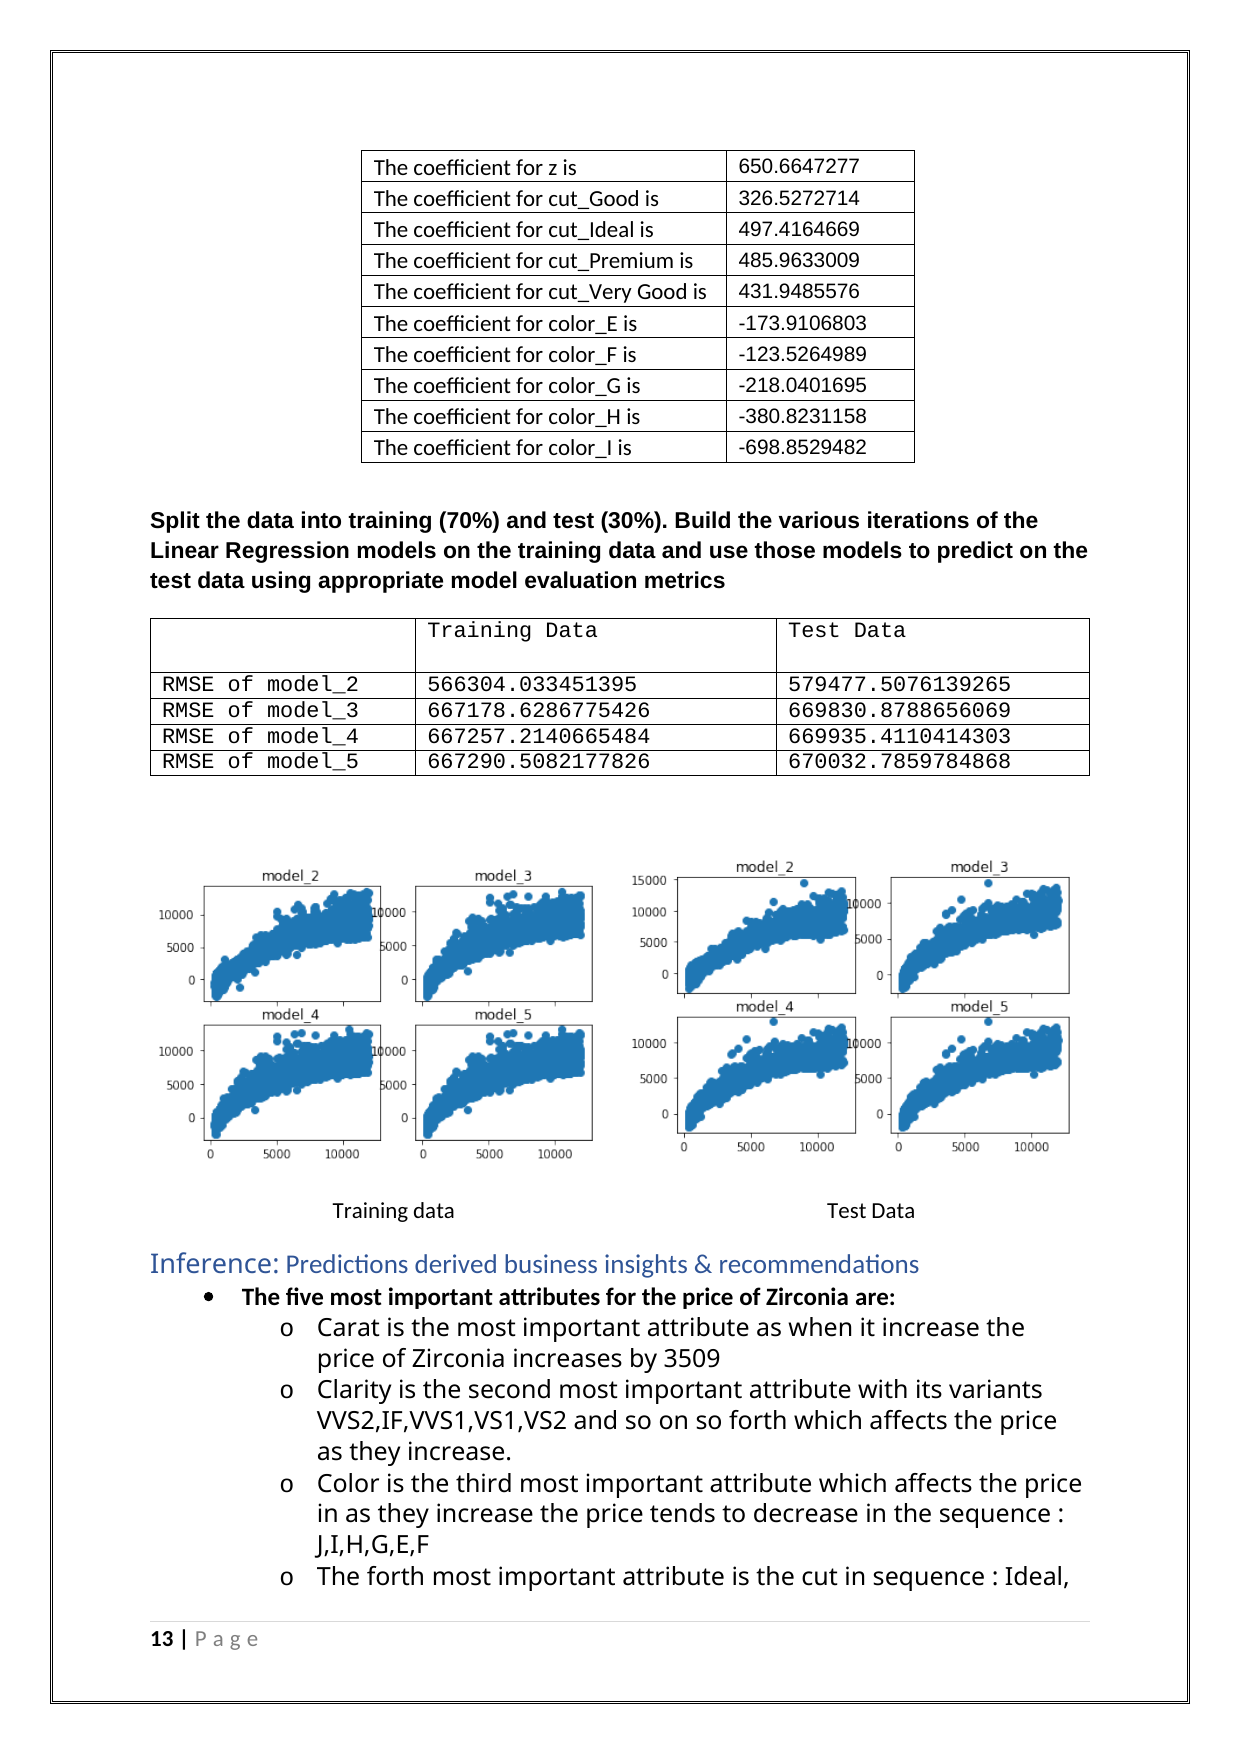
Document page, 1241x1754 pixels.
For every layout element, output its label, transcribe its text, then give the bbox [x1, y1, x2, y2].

text Split the data into training (70%) and test (30%). Build the various iterations of the Linear Regression models on the training data and use those models to predict on the test data using appropriate model evaluation metrics [150, 507, 1090, 594]
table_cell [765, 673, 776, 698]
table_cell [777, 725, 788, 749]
table_cell -380.8231158 [727, 401, 914, 431]
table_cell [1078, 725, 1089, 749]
picture [150, 860, 600, 1168]
table_cell 326.5272714 [727, 182, 914, 212]
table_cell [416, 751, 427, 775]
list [279, 1560, 1090, 1591]
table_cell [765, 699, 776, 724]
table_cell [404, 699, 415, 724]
table_cell The coefficient for color_H is [362, 401, 726, 431]
list Carat is the most important attribute as when it increase the price of Zirconia increases by 3509 [279, 1312, 1090, 1374]
table_cell -123.5264989 [727, 338, 914, 368]
table_cell The coefficient for cut_Ideal is [362, 213, 726, 243]
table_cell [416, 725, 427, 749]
table_header [151, 619, 415, 672]
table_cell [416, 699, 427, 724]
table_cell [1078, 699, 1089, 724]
table_cell 497.4164669 [727, 213, 914, 243]
table_cell The coefficient for cut_Premium is [362, 245, 726, 275]
table_cell 485.9633009 [727, 245, 914, 275]
table_cell The coefficient for color_F is [362, 338, 726, 368]
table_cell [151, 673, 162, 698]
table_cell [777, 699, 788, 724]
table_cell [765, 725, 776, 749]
list The five most important attributes for the price of Zirconia are: [204, 1280, 1090, 1312]
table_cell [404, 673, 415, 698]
picture [623, 851, 1077, 1161]
list Color is the third most important attribute which affects the price in as they increase the price tends to decrease in the sequence : J,I,H,G,E,F [279, 1467, 1090, 1560]
table_cell The coefficient for color_E is [362, 307, 726, 337]
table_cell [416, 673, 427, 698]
table_cell -173.9106803 [727, 307, 914, 337]
table_header Test Data [777, 619, 1089, 672]
list Clarity is the second most important attribute with its variants VVS2,IF,VVS1,VS1,VS2 and so on so forth which affects the price as they increase. [279, 1374, 1090, 1467]
table_cell 650.6647277 [727, 151, 914, 181]
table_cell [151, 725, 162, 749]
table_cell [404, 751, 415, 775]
table_cell -698.8529482 [727, 432, 914, 462]
table_cell The coefficient for cut_Very Good is [362, 276, 726, 306]
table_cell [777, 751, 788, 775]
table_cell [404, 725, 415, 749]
table_cell 431.9485576 [727, 276, 914, 306]
table_header Training Data [416, 619, 776, 672]
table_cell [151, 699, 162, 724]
table_cell The coefficient for color_I is [362, 432, 726, 462]
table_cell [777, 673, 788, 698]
table_cell -218.0401695 [727, 370, 914, 399]
table_cell The coefficient for cut_Good is [362, 182, 726, 212]
table_cell The coefficient for color_G is [362, 370, 726, 399]
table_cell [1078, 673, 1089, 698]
table_cell The coefficient for z is [362, 151, 726, 181]
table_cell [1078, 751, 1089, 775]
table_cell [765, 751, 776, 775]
subtitle Inference: Predictions derived business insights & recommendations [150, 1249, 1090, 1280]
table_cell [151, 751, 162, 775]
